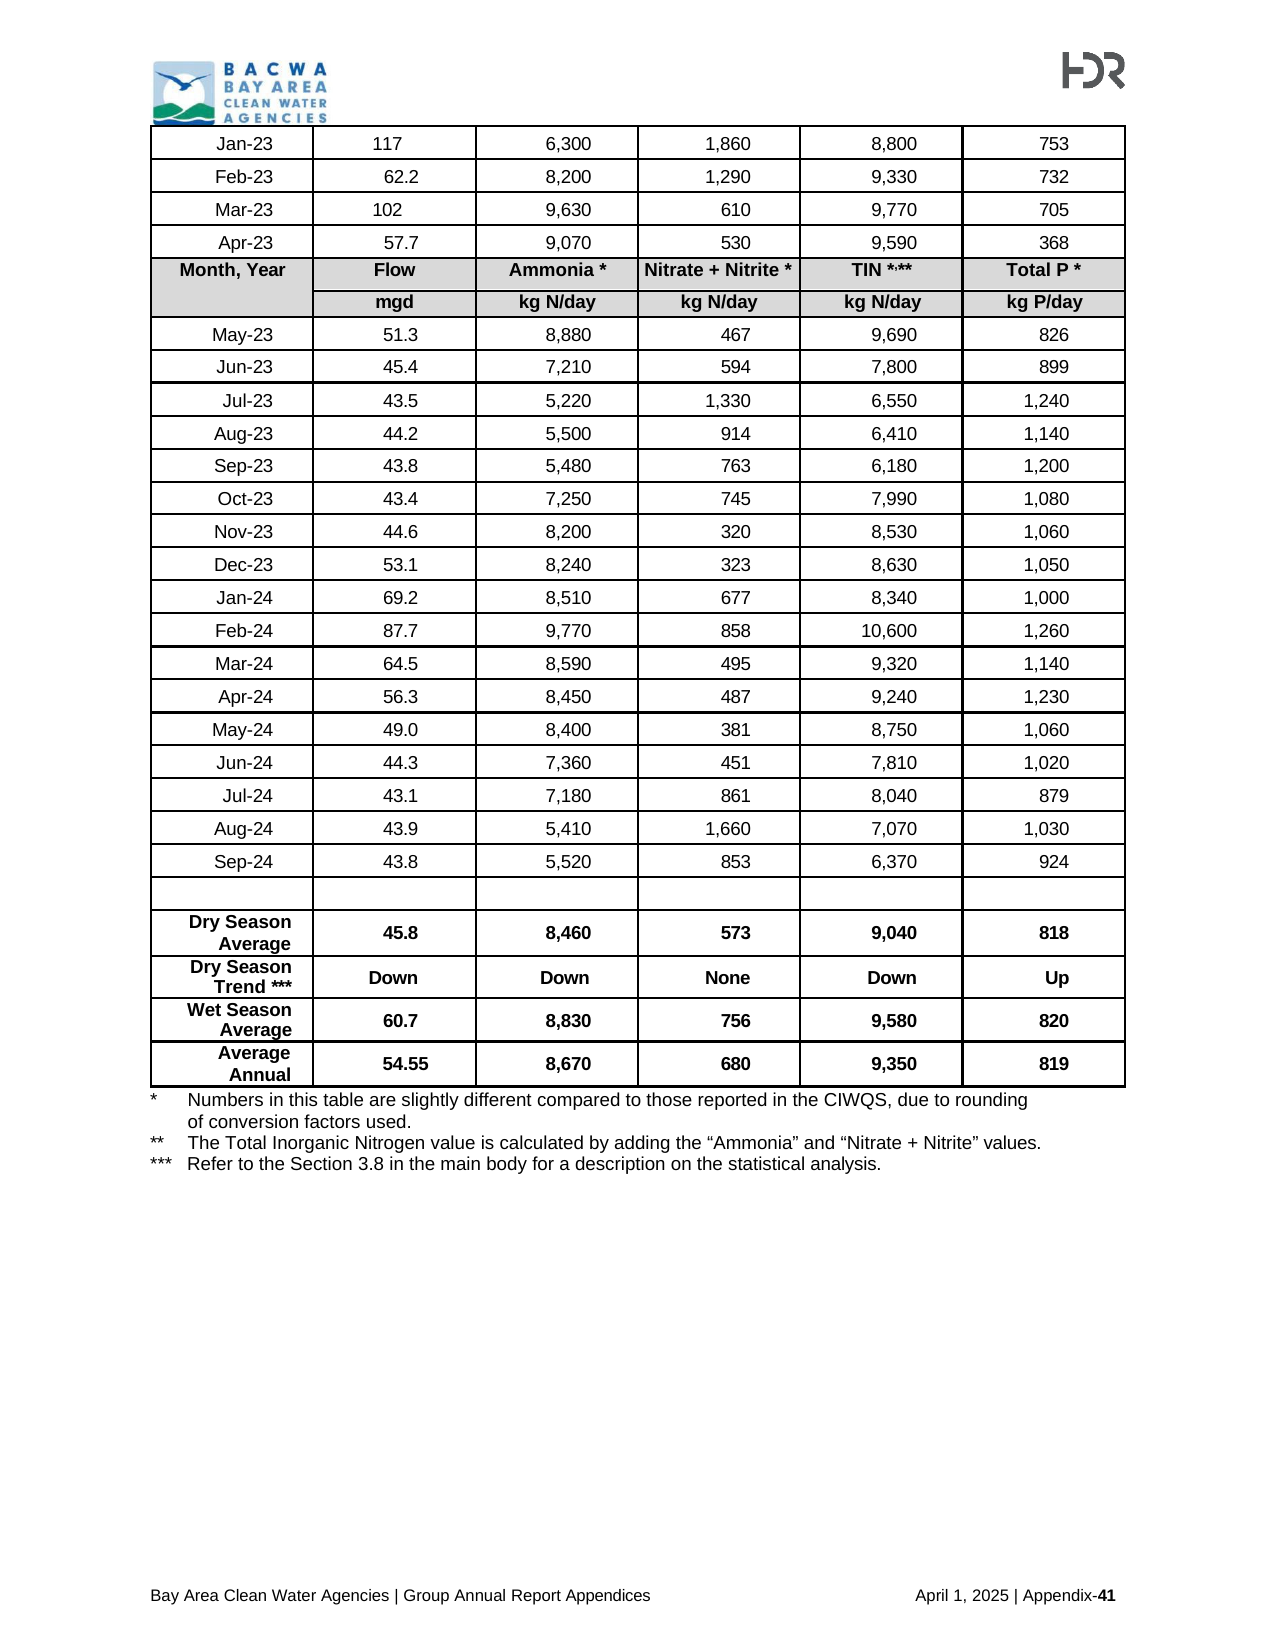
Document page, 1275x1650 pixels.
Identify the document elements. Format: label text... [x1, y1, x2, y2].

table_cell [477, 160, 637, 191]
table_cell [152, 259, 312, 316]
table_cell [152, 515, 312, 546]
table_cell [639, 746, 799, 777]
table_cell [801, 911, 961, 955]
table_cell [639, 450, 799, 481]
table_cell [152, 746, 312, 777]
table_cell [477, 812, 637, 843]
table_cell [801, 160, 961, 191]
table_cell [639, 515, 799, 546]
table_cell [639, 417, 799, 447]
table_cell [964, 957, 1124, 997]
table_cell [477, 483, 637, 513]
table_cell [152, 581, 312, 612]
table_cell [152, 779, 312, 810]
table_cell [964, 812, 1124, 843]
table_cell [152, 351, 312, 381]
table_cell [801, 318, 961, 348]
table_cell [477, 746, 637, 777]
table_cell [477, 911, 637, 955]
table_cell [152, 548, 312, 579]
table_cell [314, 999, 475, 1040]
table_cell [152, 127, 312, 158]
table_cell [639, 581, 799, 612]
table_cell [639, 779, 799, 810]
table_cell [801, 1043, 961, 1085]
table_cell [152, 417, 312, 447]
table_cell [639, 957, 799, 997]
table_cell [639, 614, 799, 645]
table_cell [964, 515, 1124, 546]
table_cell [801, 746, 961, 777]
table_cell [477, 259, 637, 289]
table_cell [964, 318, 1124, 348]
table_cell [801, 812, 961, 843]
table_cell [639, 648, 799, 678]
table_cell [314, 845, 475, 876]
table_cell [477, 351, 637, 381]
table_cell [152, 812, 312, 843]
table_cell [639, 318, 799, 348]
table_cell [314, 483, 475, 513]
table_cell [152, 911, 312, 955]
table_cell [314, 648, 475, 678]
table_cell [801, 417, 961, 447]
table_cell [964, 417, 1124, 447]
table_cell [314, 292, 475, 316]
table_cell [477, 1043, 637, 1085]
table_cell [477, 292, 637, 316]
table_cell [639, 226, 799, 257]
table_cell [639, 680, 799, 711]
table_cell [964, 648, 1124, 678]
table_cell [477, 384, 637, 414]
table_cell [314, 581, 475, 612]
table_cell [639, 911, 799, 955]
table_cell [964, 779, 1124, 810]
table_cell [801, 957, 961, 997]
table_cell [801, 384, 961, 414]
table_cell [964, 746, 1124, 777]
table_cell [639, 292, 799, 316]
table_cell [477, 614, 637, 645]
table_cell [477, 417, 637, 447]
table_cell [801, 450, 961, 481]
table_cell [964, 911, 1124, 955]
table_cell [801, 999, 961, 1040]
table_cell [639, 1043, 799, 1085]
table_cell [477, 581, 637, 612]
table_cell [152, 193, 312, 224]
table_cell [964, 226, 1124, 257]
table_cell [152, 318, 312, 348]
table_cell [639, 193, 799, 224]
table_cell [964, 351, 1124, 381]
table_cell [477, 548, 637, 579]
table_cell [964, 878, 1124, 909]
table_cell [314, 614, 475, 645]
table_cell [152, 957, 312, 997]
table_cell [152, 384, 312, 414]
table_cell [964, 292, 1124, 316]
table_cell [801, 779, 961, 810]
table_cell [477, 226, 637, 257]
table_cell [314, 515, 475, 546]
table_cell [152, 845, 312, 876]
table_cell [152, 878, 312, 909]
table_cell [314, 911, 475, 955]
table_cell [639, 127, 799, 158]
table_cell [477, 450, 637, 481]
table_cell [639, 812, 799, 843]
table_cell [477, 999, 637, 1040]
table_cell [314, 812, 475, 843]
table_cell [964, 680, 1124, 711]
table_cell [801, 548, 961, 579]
text *** Refer to the Section 3.8 in the main body for a description on the statistical analysis. [150, 1153, 1162, 1175]
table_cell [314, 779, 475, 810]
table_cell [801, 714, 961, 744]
text ** The Total Inorganic Nitrogen value is calculated by adding the “Ammonia” and “Nitrate + Nitrite” values. [150, 1132, 1162, 1153]
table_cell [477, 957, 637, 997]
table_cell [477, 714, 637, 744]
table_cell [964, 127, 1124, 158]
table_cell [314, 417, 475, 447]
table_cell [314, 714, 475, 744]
picture [150, 60, 333, 125]
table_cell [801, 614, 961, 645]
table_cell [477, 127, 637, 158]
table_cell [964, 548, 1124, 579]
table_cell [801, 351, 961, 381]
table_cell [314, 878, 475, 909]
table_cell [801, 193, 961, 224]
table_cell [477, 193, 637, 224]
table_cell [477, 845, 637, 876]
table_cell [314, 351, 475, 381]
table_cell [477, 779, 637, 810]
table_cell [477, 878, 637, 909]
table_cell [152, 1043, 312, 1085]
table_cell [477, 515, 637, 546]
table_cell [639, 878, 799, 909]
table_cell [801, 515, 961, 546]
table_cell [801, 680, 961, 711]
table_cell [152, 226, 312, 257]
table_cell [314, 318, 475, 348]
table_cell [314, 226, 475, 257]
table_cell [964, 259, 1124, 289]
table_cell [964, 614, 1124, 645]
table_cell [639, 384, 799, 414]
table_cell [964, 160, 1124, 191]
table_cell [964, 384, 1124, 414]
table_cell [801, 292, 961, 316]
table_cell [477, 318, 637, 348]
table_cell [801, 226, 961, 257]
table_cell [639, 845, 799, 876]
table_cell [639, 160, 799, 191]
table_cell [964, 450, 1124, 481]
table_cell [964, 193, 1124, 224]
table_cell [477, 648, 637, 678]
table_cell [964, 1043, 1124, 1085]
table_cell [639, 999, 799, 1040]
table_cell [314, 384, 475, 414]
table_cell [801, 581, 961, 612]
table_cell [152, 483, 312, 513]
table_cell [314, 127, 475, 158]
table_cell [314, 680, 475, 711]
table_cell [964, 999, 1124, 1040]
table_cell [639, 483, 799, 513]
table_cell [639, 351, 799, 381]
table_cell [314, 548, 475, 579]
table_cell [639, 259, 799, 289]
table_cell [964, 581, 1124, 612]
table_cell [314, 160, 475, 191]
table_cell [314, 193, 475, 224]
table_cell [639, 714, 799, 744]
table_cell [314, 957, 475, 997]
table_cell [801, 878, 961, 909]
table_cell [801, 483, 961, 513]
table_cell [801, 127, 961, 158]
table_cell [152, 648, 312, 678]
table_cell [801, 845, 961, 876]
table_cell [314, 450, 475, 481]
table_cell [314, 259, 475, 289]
text * Numbers in this table are slightly different compared to those reported in the CIWQS, due to rounding of conversion factors used. [150, 1089, 1048, 1132]
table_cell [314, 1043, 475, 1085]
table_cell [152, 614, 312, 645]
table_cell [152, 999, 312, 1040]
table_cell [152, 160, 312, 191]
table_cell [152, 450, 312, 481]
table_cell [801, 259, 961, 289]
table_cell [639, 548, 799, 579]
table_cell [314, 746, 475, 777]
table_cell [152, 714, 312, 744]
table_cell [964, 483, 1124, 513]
picture [1062, 52, 1125, 89]
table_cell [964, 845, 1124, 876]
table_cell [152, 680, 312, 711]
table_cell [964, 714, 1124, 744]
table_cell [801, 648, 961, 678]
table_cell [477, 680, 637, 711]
